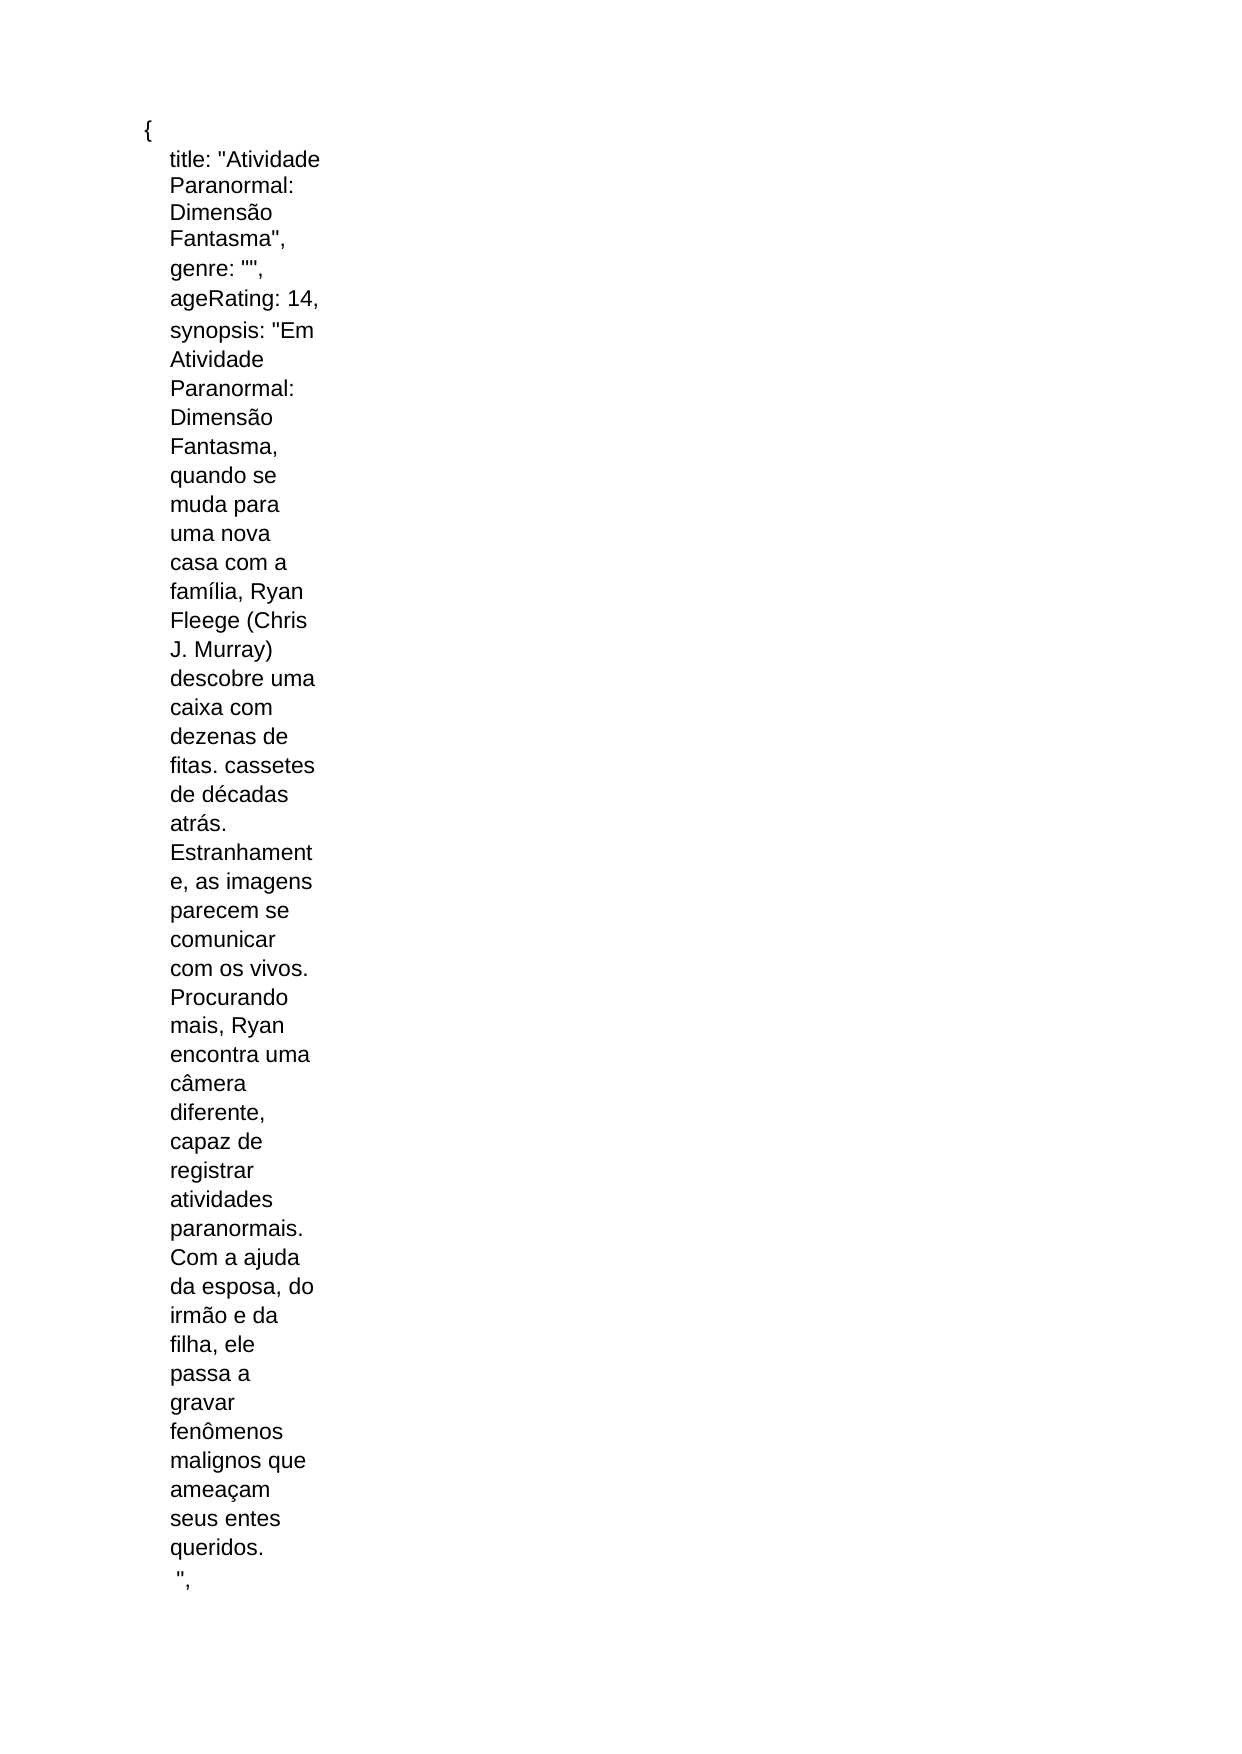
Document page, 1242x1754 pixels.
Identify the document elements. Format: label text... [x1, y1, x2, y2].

text synopsis: "Em Atividade Paranormal: Dimensão Fantasma, quando se muda para uma nova casa com a família, Ryan Fleege (Chris J. Murray) descobre uma caixa com dezenas de fitas. cassetes de décadas atrás. Estranhamente, as imagens parecem se comunicar com os vivos. Procurando mais, Ryan encontra uma câmera diferente, capaz de registrar atividades paranormais. Com a ajuda da esposa, do irmão e da filha, ele passa a gravar fenômenos malignos que ameaçam seus entes queridos. [170, 317, 320, 1560]
text { [144, 116, 356, 143]
text ageRating: 14, [170, 285, 320, 311]
text title: "Atividade Paranormal: Dimensão Fantasma", [169, 146, 356, 252]
text ", [170, 1566, 320, 1593]
text genre: "", [170, 255, 356, 281]
